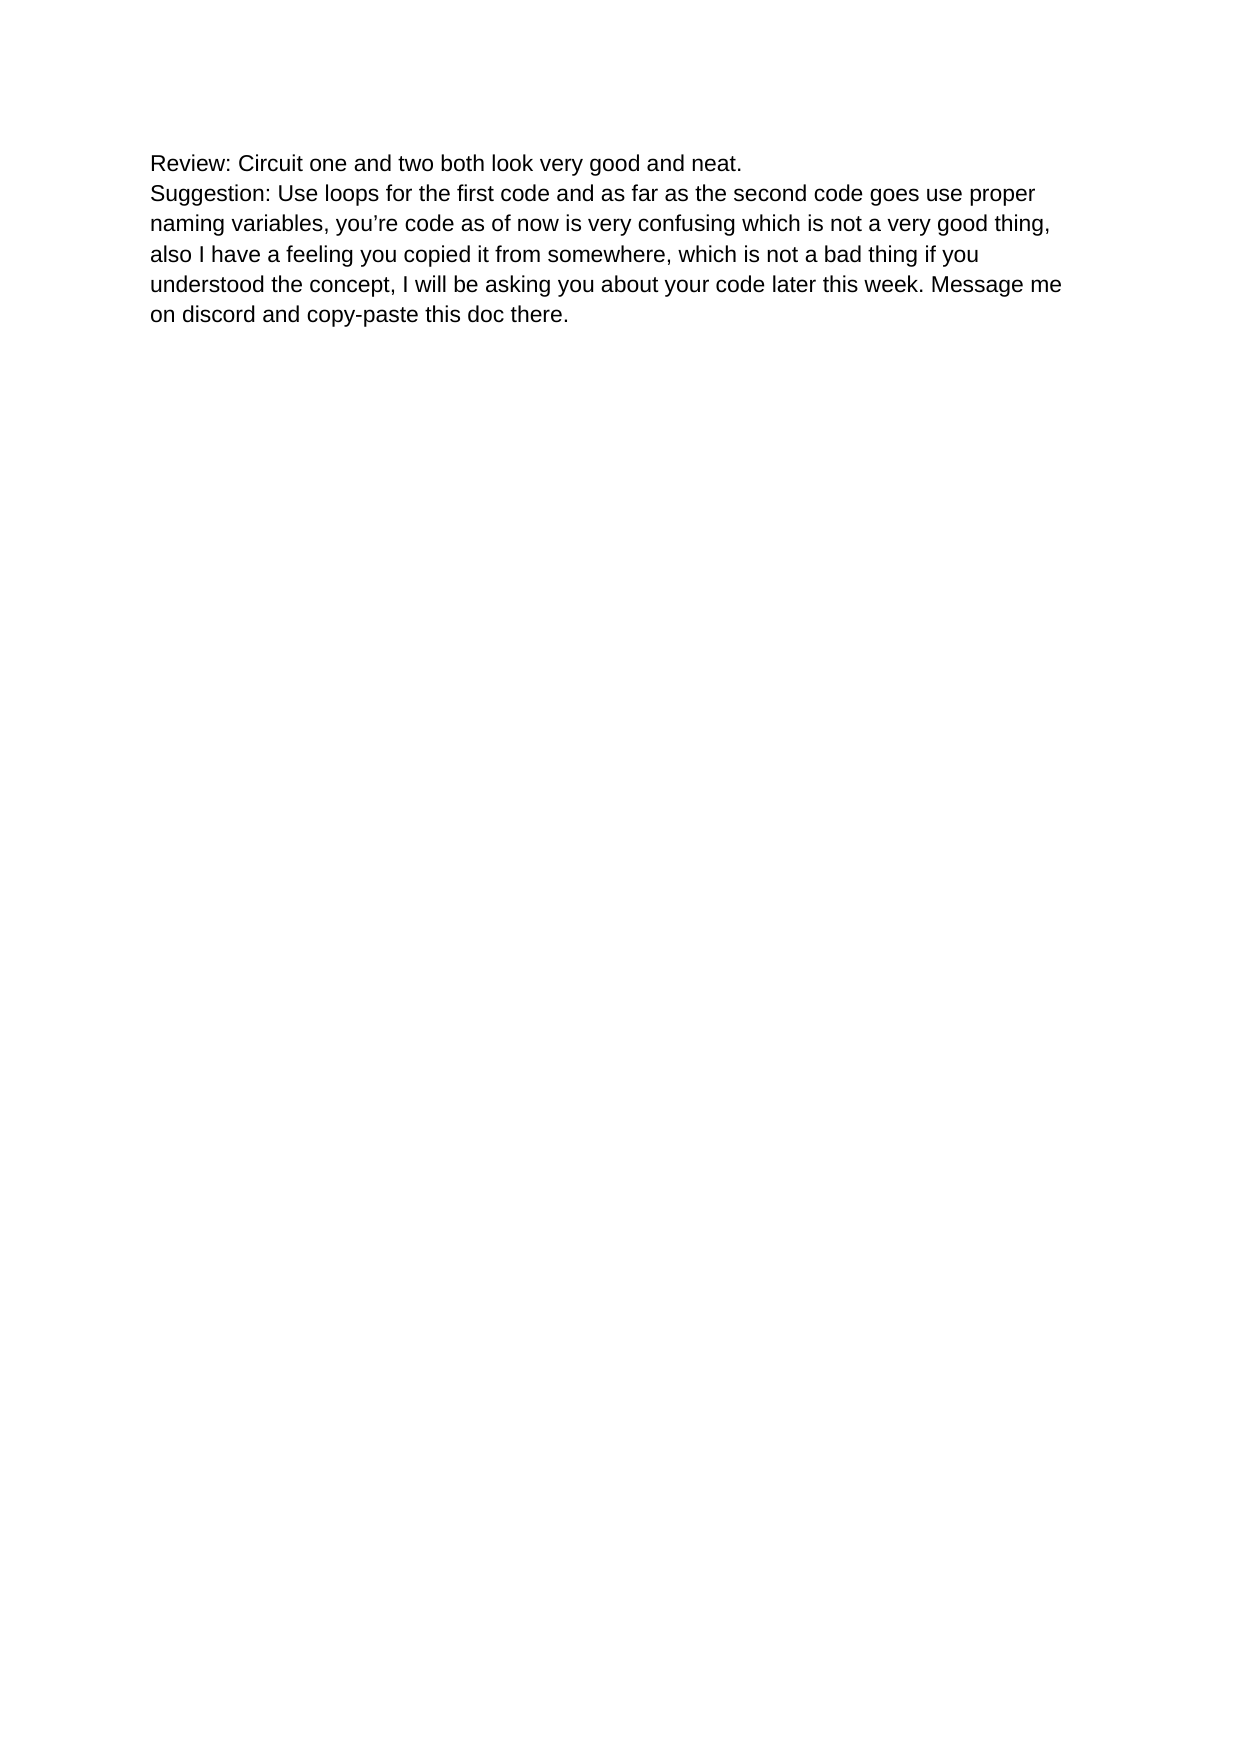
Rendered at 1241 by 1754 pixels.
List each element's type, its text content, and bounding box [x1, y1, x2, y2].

text Review: Circuit one and two both look very good and neat. [150, 150, 1090, 176]
text Suggestion: Use loops for the first code and as far as the second code goes use proper naming variables, you’re code as of now is very confusing which is not a very good thing, also I have a feeling you copied it from somewhere, which is not a bad thing if you understood the concept, I will be asking you about your code later this week. Message me on discord and copy-paste this doc there. [150, 180, 1090, 327]
